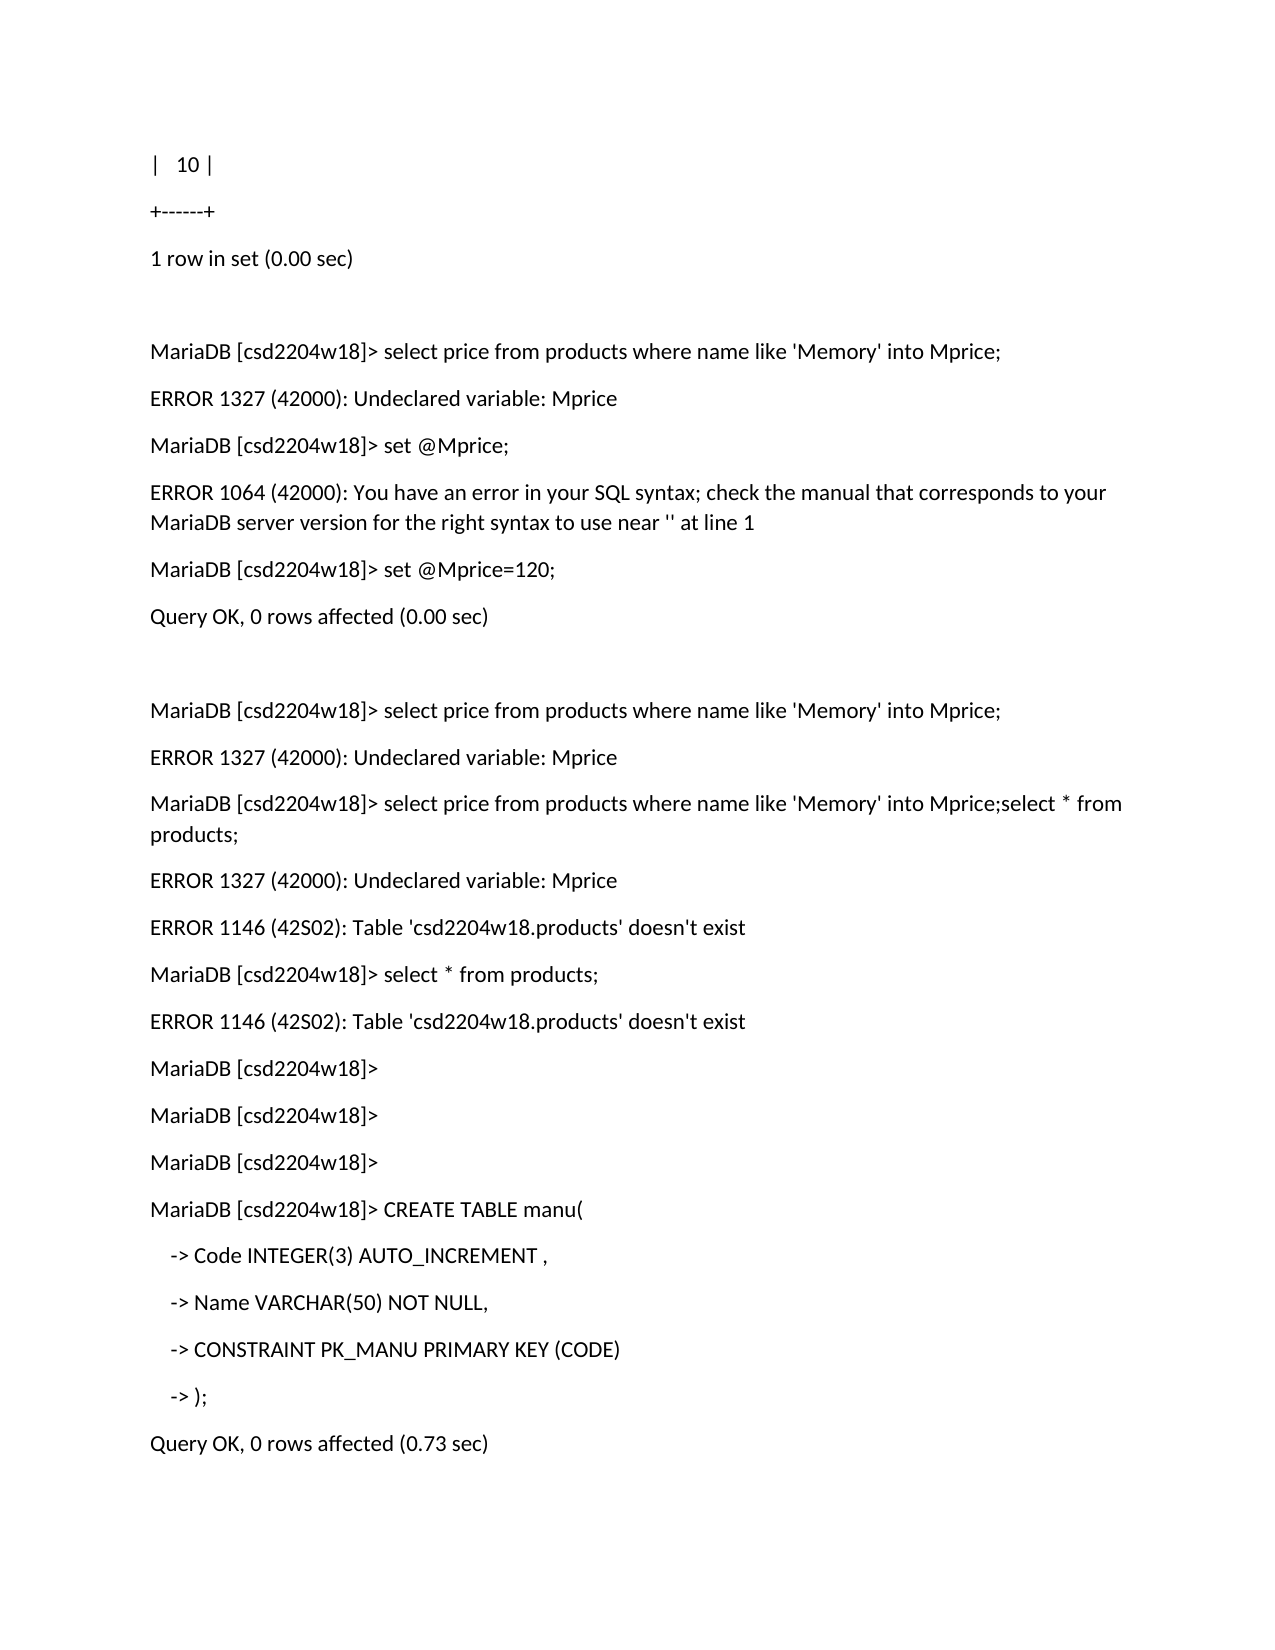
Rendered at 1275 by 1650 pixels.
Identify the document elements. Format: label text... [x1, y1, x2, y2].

text | 10 | [150, 150, 1125, 178]
text -> Name VARCHAR(50) NOT NULL, [150, 1288, 1125, 1317]
text -> CONSTRAINT PK_MANU PRIMARY KEY (CODE) [150, 1335, 1125, 1363]
text MariaDB [csd2204w18]> select price from products where name like 'Memory' into Mprice; [150, 337, 1125, 366]
text MariaDB [csd2204w18]> [150, 1101, 1125, 1129]
text ERROR 1327 (42000): Undeclared variable: Mprice [150, 867, 1125, 895]
text MariaDB [csd2204w18]> [150, 1054, 1125, 1082]
text ERROR 1064 (42000): You have an error in your SQL syntax; check the manual that corresponds to your MariaDB server version for the right syntax to use near '' at line 1 [150, 478, 1125, 536]
text ERROR 1327 (42000): Undeclared variable: Mprice [150, 743, 1125, 771]
text ERROR 1146 (42S02): Table 'csd2204w18.products' doesn't exist [150, 1007, 1125, 1035]
text ERROR 1327 (42000): Undeclared variable: Mprice [150, 384, 1125, 412]
text 1 row in set (0.00 sec) [150, 244, 1125, 272]
text Query OK, 0 rows affected (0.00 sec) [150, 602, 1125, 630]
text -> Code INTEGER(3) AUTO_INCREMENT , [150, 1242, 1125, 1270]
text -> ); [150, 1382, 1125, 1410]
text +------+ [150, 197, 1125, 225]
text MariaDB [csd2204w18]> select * from products; [150, 960, 1125, 988]
text ERROR 1146 (42S02): Table 'csd2204w18.products' doesn't exist [150, 913, 1125, 942]
text MariaDB [csd2204w18]> CREATE TABLE manu( [150, 1195, 1125, 1223]
text MariaDB [csd2204w18]> select price from products where name like 'Memory' into Mprice;select * from products; [150, 789, 1125, 848]
text MariaDB [csd2204w18]> select price from products where name like 'Memory' into Mprice; [150, 696, 1125, 724]
text Query OK, 0 rows affected (0.73 sec) [150, 1429, 1125, 1457]
text MariaDB [csd2204w18]> set @Mprice; [150, 431, 1125, 459]
text MariaDB [csd2204w18]> set @Mprice=120; [150, 555, 1125, 583]
text MariaDB [csd2204w18]> [150, 1148, 1125, 1176]
